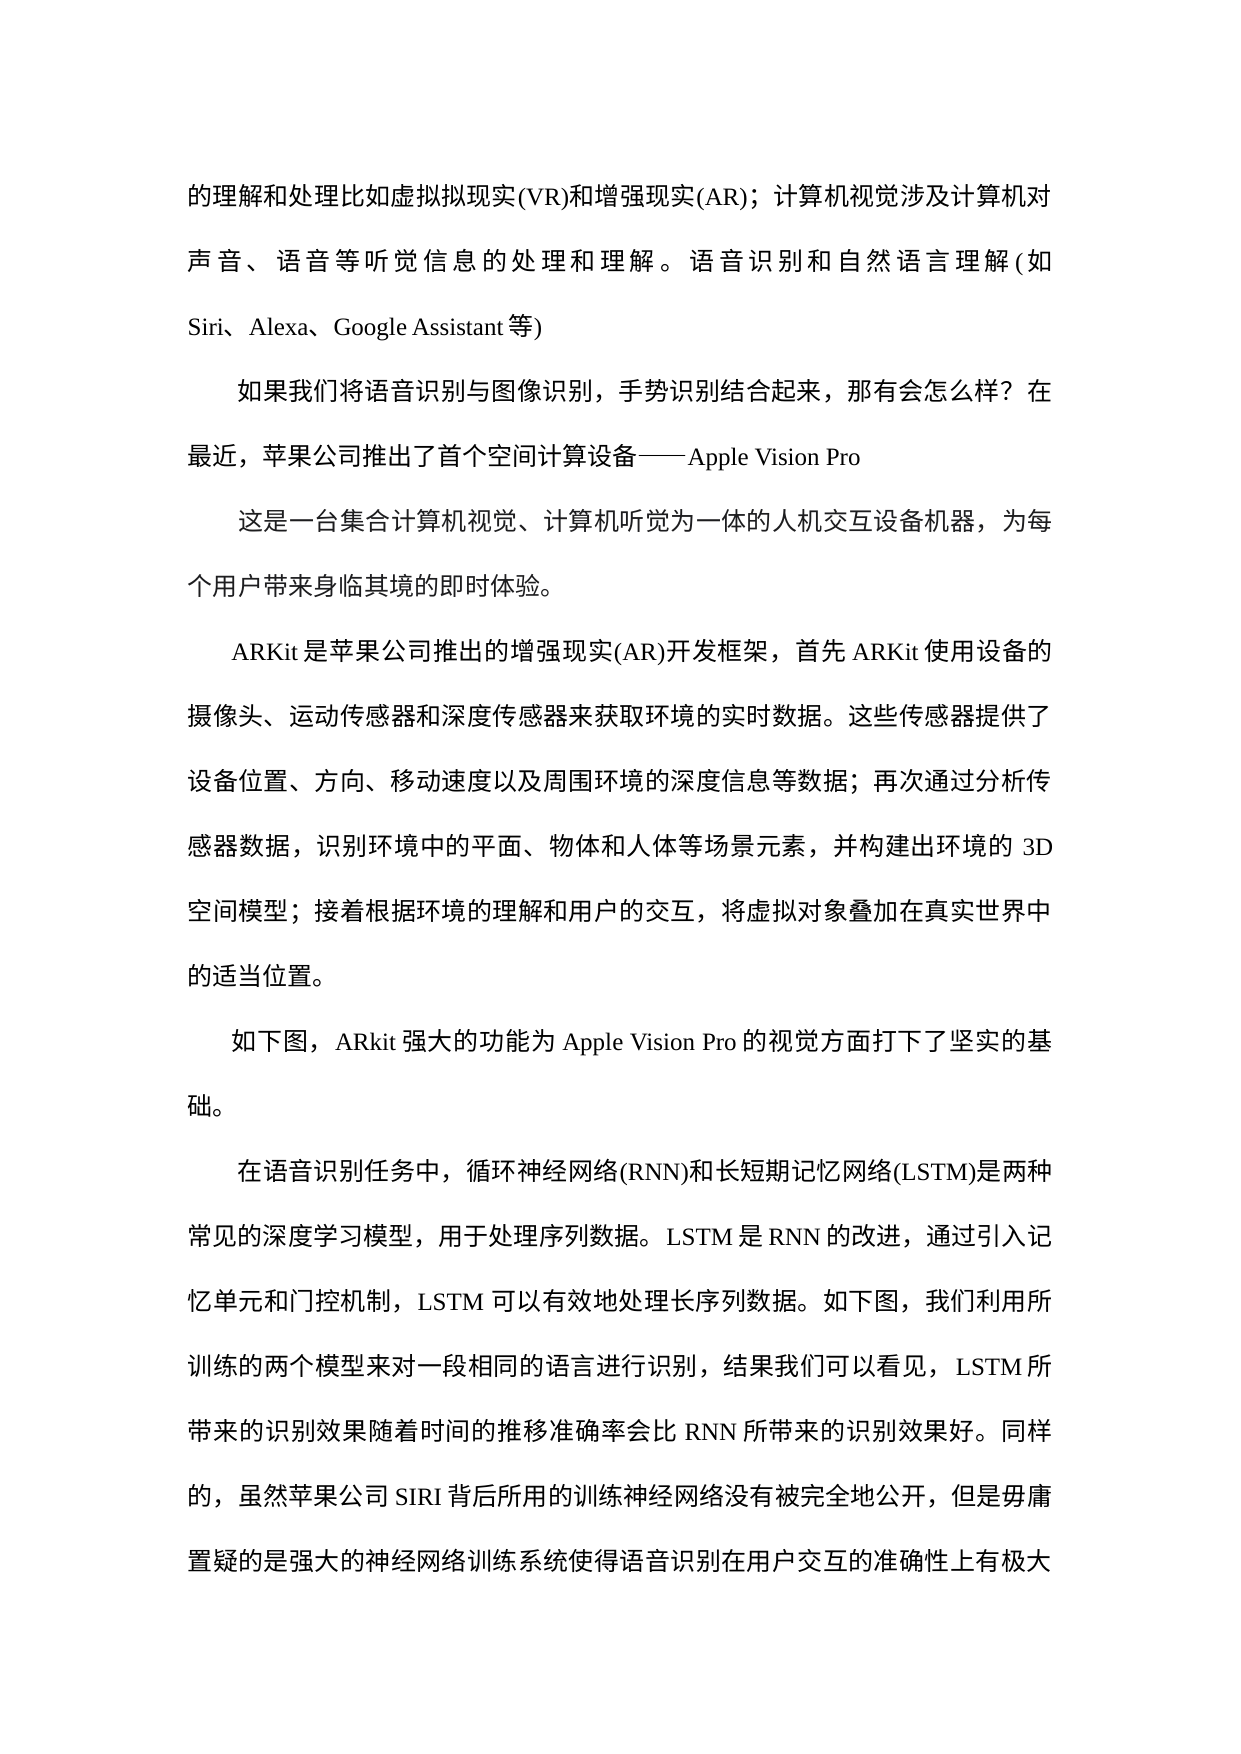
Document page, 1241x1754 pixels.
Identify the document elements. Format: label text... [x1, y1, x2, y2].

text 如果我们将语音识别与图像识别，手势识别结合起来，那有会怎么样？在最近，苹果公司推出了首个空间计算设备——Apple Vision Pro [187, 357, 1053, 487]
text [187, 1137, 1053, 1592]
text ARKit是苹果公司推出的增强现实(AR)开发框架，首先ARKit使用设备的摄像头、运动传感器和深度传感器来获取环境的实时数据。这些传感器提供了设备位置、方向、移动速度以及周围环境的深度信息等数据；再次通过分析传感器数据，识别环境中的平面、物体和人体等场景元素，并构建出环境的3D空间模型；接着根据环境的理解和用户的交互，将虚拟对象叠加在真实世界中的适当位置。 [187, 617, 1053, 1007]
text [187, 162, 1053, 357]
text 这是一台集合计算机视觉、计算机听觉为一体的人机交互设备机器，为每个用户带来身临其境的即时体验。 [187, 487, 1053, 617]
text 如下图，ARkit强大的功能为Apple Vision Pro的视觉方面打下了坚实的基础。 [187, 1007, 1053, 1137]
